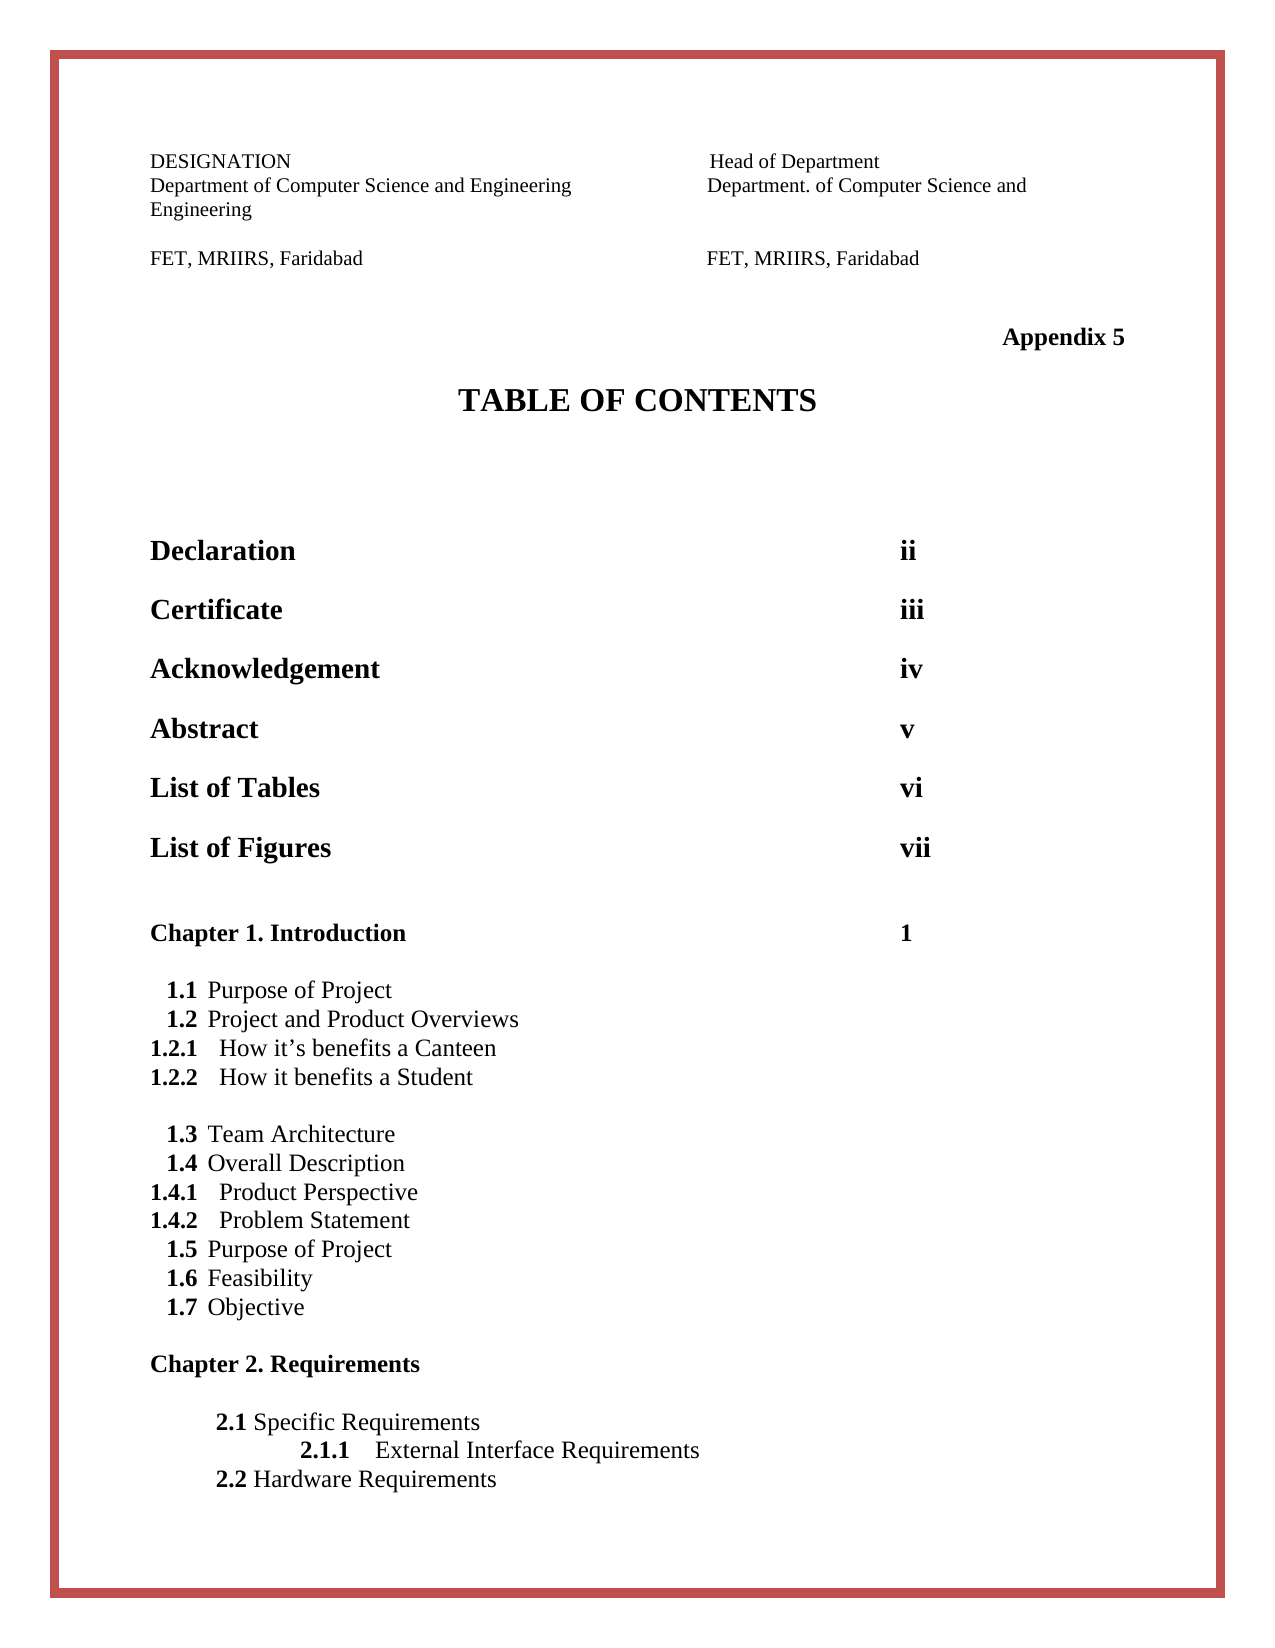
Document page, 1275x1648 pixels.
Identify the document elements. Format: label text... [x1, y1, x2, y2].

list Purpose of Project [166, 975, 1125, 1004]
list Product Perspective [150, 1177, 1125, 1205]
text Appendix 5 [150, 322, 1125, 351]
text DESIGNATION Head of Department [150, 150, 1125, 174]
list Objective [166, 1292, 1125, 1320]
list How it’s benefits a Canteen [150, 1033, 1125, 1062]
text Certificate iii [150, 592, 1125, 626]
text Acknowledgement iv [150, 652, 1125, 685]
text List of Figures vii [150, 830, 1125, 863]
text TABLE OF CONTENTS [150, 380, 1125, 418]
list Hardware Requirements [216, 1464, 1125, 1493]
list Problem Statement [150, 1205, 1125, 1234]
list Specific Requirements [216, 1407, 1125, 1435]
text FET, MRIIRS, Faridabad FET, MRIIRS, Faridabad [150, 245, 1125, 269]
list Team Architecture [166, 1119, 1125, 1148]
text Department of Computer Science and Engineering Department. of Computer Science and Engineering [150, 174, 1125, 221]
text Chapter 1. Introduction 1 [150, 918, 1125, 947]
list How it benefits a Student [150, 1062, 1125, 1090]
text Declaration ii [150, 533, 1125, 566]
list External Interface Requirements [300, 1435, 1125, 1464]
list Purpose of Project [166, 1234, 1125, 1263]
text Abstract v [150, 711, 1125, 744]
list Project and Product Overviews [166, 1004, 1125, 1033]
text Chapter 2. Requirements [150, 1349, 1125, 1378]
list Overall Description [166, 1148, 1125, 1177]
text List of Tables vi [150, 770, 1125, 804]
list Feasibility [166, 1263, 1125, 1292]
